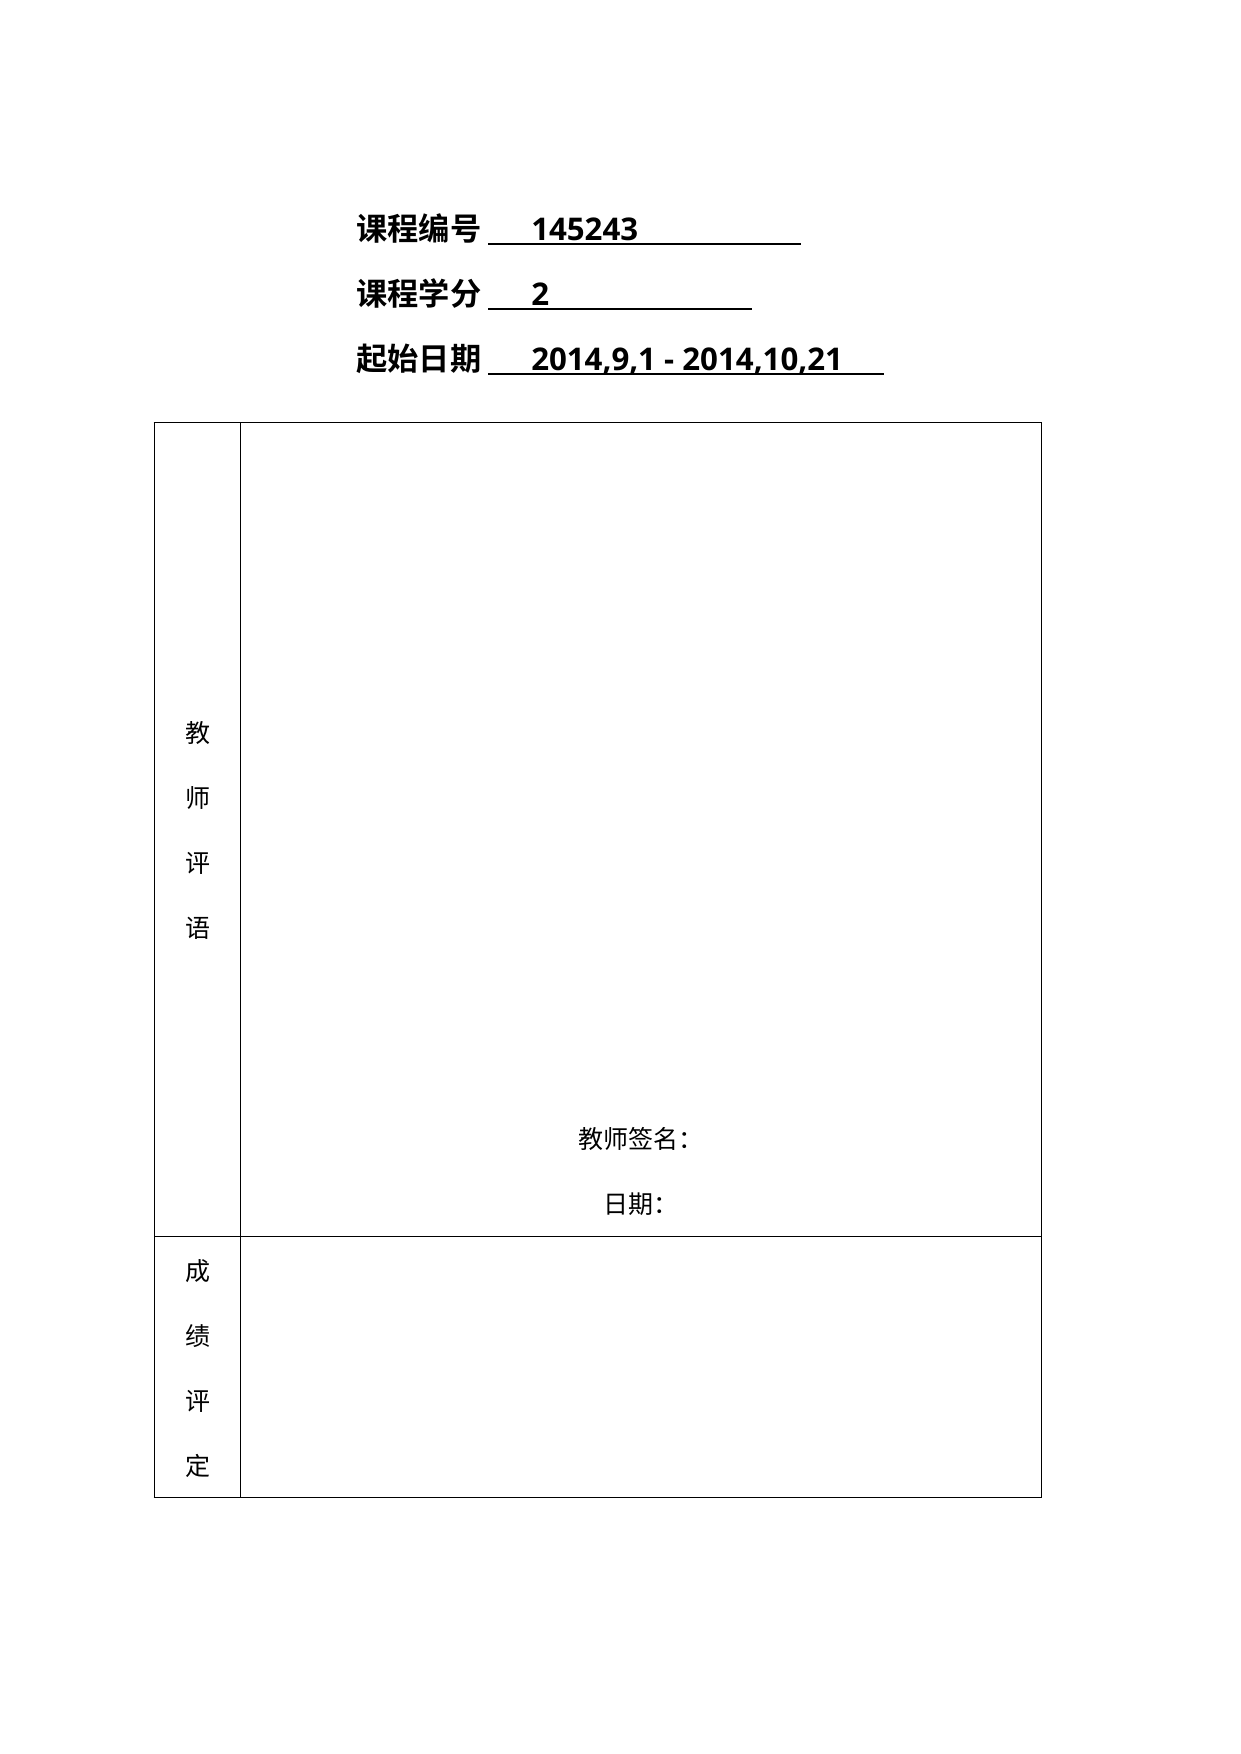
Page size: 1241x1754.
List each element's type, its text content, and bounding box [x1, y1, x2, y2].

table_cell [241, 1237, 1041, 1497]
table_header 教 师 评 语 [155, 423, 240, 1236]
text 课程学分 2 [153, 259, 1087, 324]
text 起始日期 2014,9,1 - 2014,10,21 [153, 324, 1087, 389]
table_cell 成 绩 评 定 [155, 1237, 240, 1497]
text 课程编号 145243 [153, 194, 1087, 259]
table_header 教师签名： 日期： [241, 423, 1041, 1236]
